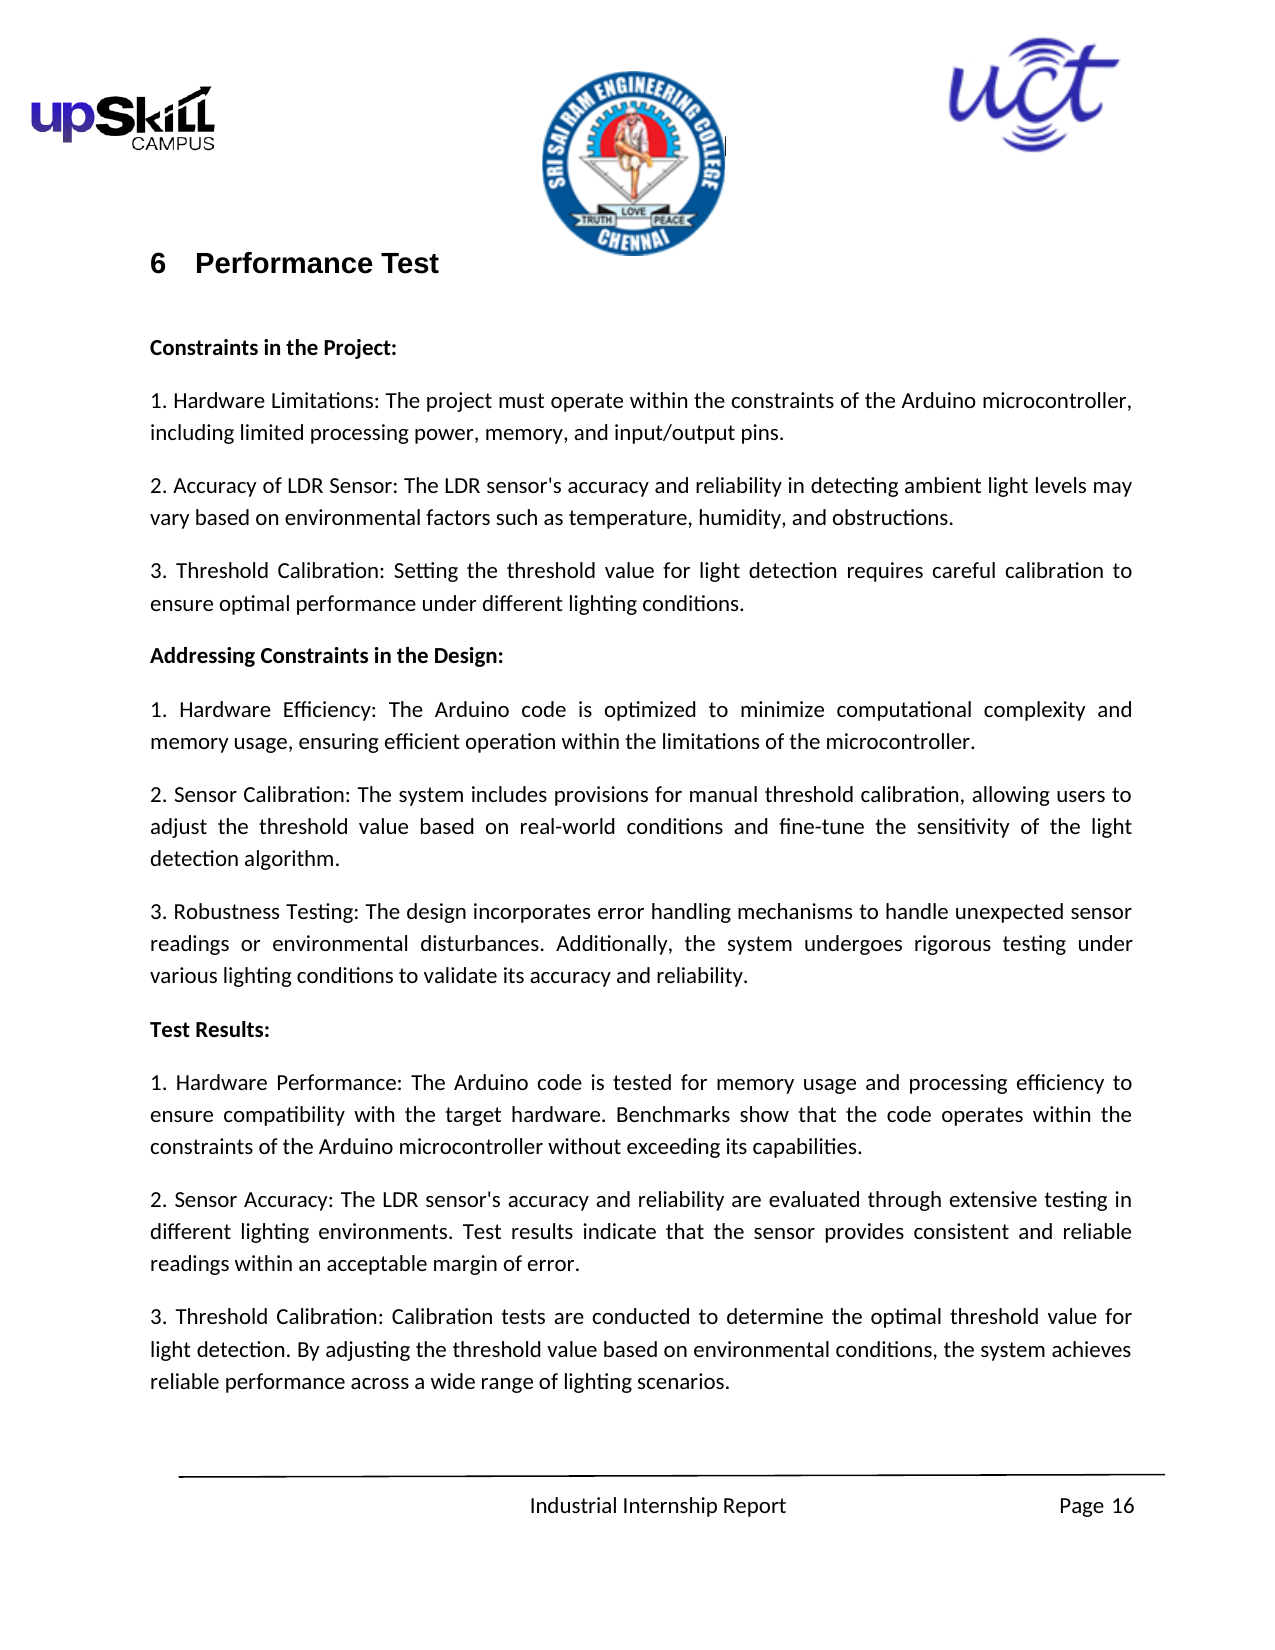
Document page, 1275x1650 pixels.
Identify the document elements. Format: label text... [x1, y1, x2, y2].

picture [946, 28, 1125, 154]
text 1. Hardware Limitations: The project must operate within the constraints of the Arduino microcontroller, including limited processing power, memory, and input/output pins. [150, 386, 1134, 446]
text 2. Sensor Calibration: The system includes provisions for manual threshold calibration, allowing users to adjust the threshold value based on real-world conditions and fine-tune the sensitivity of the light detection algorithm. [150, 780, 1134, 872]
text 2. Accuracy of LDR Sensor: The LDR sensor's accuracy and reliability in detecting ambient light levels may vary based on environmental factors such as temperature, humidity, and obstructions. [150, 471, 1134, 531]
text Test Results: [150, 1015, 1134, 1043]
text Constraints in the Project: [150, 333, 1134, 361]
text Addressing Constraints in the Design: [150, 642, 1134, 670]
picture [0, 73, 246, 154]
picture [542, 71, 726, 256]
subtitle Performance Test [150, 246, 1134, 280]
text 1. Hardware Performance: The Arduino code is tested for memory usage and processing efficiency to ensure compatibility with the target hardware. Benchmarks show that the code operates within the constraints of the Arduino microcontroller without exceeding its capabilities. [150, 1068, 1134, 1160]
text 3. Threshold Calibration: Calibration tests are conducted to determine the optimal threshold value for light detection. By adjusting the threshold value based on environmental conditions, the system achieves reliable performance across a wide range of lighting scenarios. [150, 1302, 1134, 1395]
text 3. Threshold Calibration: Setting the threshold value for light detection requires careful calibration to ensure optimal performance under different lighting conditions. [150, 556, 1134, 617]
text 1. Hardware Efficiency: The Arduino code is optimized to minimize computational complexity and memory usage, ensuring efficient operation within the limitations of the microcontroller. [150, 695, 1134, 755]
text 3. Robustness Testing: The design incorporates error handling mechanisms to handle unexpected sensor readings or environmental disturbances. Additionally, the system undergoes rigorous testing under various lighting conditions to validate its accuracy and reliability. [150, 897, 1134, 990]
text 2. Sensor Accuracy: The LDR sensor's accuracy and reliability are evaluated through extensive testing in different lighting environments. Test results indicate that the sensor provides consistent and reliable readings within an acceptable margin of error. [150, 1185, 1134, 1277]
